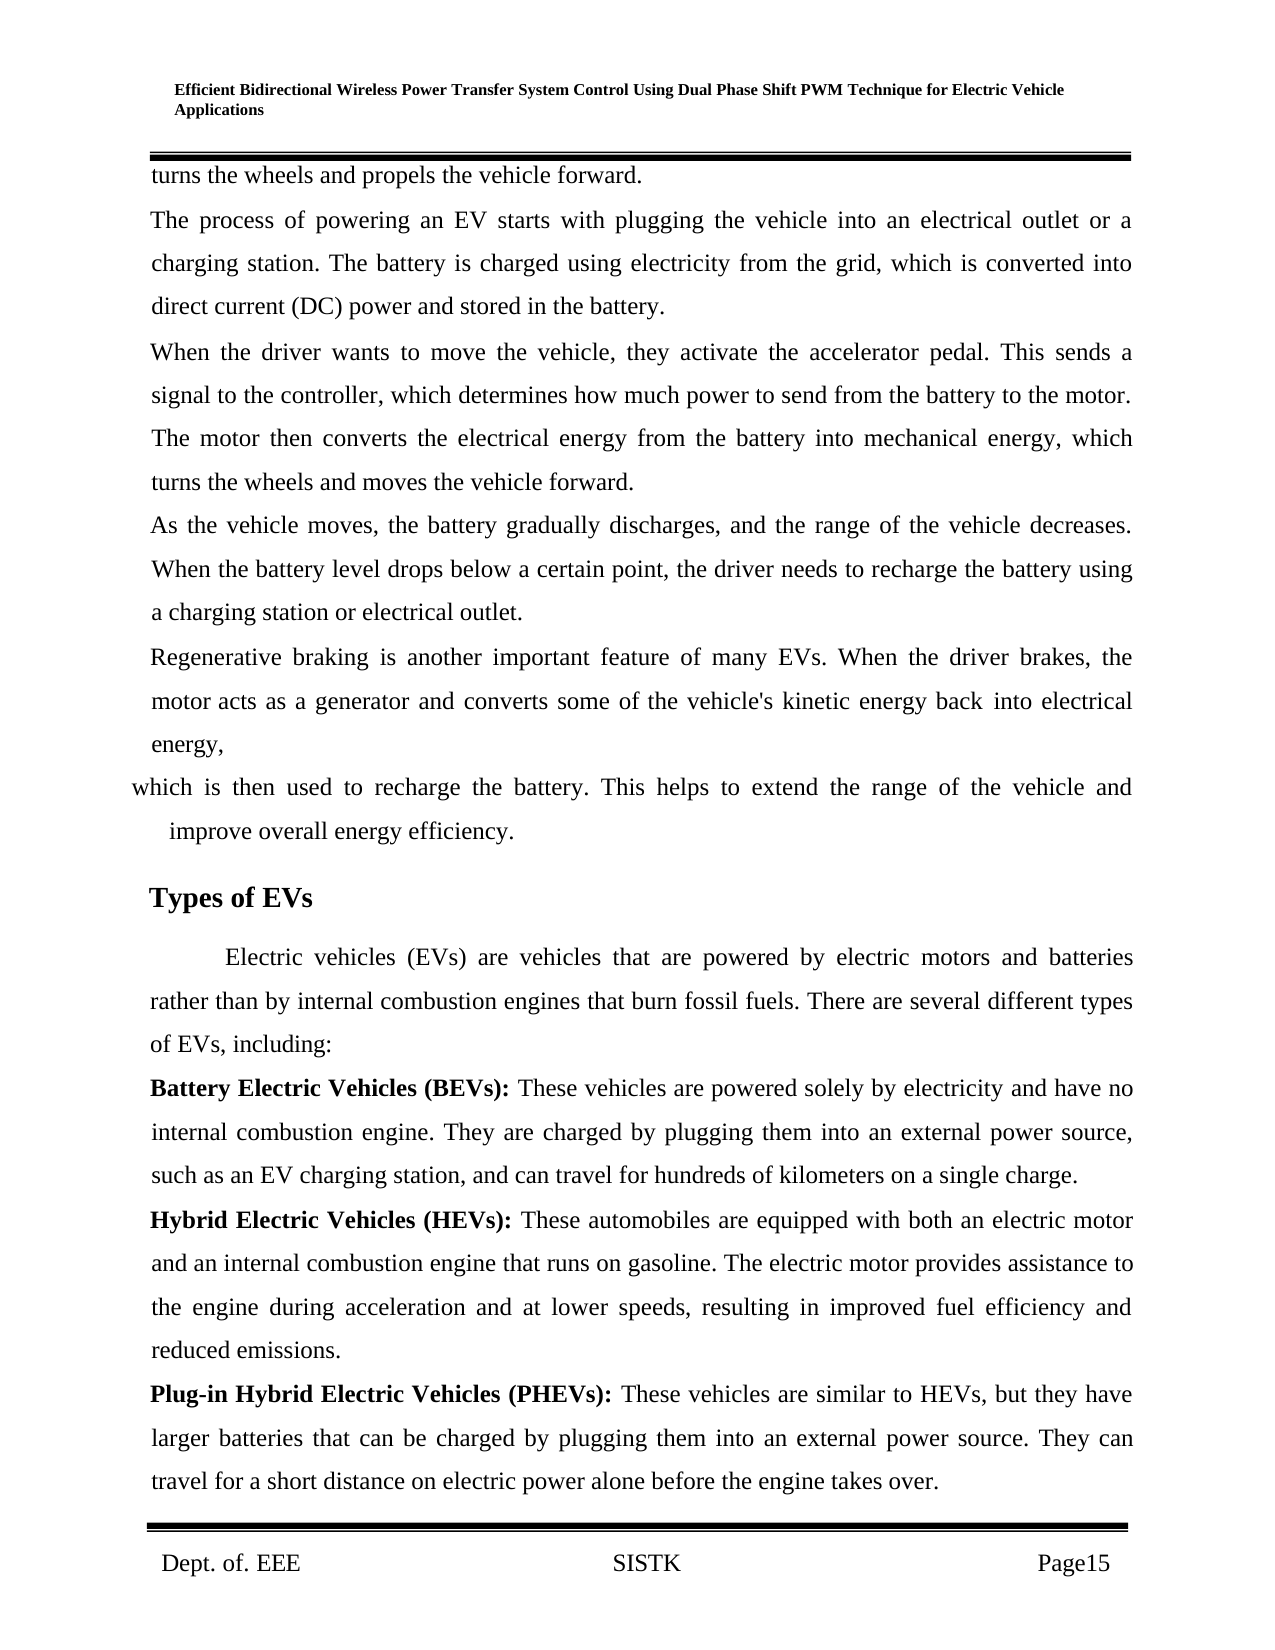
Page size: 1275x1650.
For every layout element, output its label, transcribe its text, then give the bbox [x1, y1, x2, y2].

text The process of powering an EV starts with plugging the vehicle into an electrical outlet or a charging station. The battery is charged using electricity from the grid, which is converted into direct current (DC) power and stored in the battery. [150, 205, 1133, 320]
text Plug-in Hybrid Electric Vehicles (PHEVs): These vehicles are similar to HEVs, but they have larger batteries that can be charged by plugging them into an external power source. They can travel for a short distance on electric power alone before the engine takes over. [150, 1379, 1134, 1495]
text Regenerative braking is another important feature of many EVs. When the driver brakes, the motor acts as a generator and converts some of the vehicle's kinetic energy back into electrical energy, [150, 642, 1133, 758]
text When the driver wants to move the vehicle, they activate the accelerator pedal. This sends a signal to the controller, which determines how much power to send from the battery to the motor. The motor then converts the electrical energy from the battery into mechanical energy, which turns the wheels and moves the vehicle forward. [150, 337, 1133, 495]
text As the vehicle moves, the battery gradually discharges, and the range of the vehicle decreases. When the battery level drops below a certain point, the driver needs to recharge the battery using a charging station or electrical outlet. [150, 511, 1133, 626]
text Hybrid Electric Vehicles (HEVs): These automobiles are equipped with both an electric motor and an internal combustion engine that runs on gasoline. The electric motor provides assistance to the engine during acceleration and at lower speeds, resulting in improved fuel efficiency and reduced emissions. [150, 1205, 1134, 1364]
subtitle Types of EVs [148, 880, 1246, 913]
text Battery Electric Vehicles (BEVs): These vehicles are powered solely by electricity and have no internal combustion engine. They are charged by plugging them into an external power source, such as an EV charging station, and can travel for hundreds of kilometers on a single charge. [150, 1073, 1134, 1189]
text Electric vehicles (EVs) are vehicles that are powered by electric motors and batteries rather than by internal combustion engines that burn fossil fuels. There are several different types of EVs, including: [150, 942, 1134, 1058]
text which is then used to recharge the battery. This helps to extend the range of the vehicle and improve overall energy efficiency. [131, 772, 1133, 844]
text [150, 160, 1133, 189]
